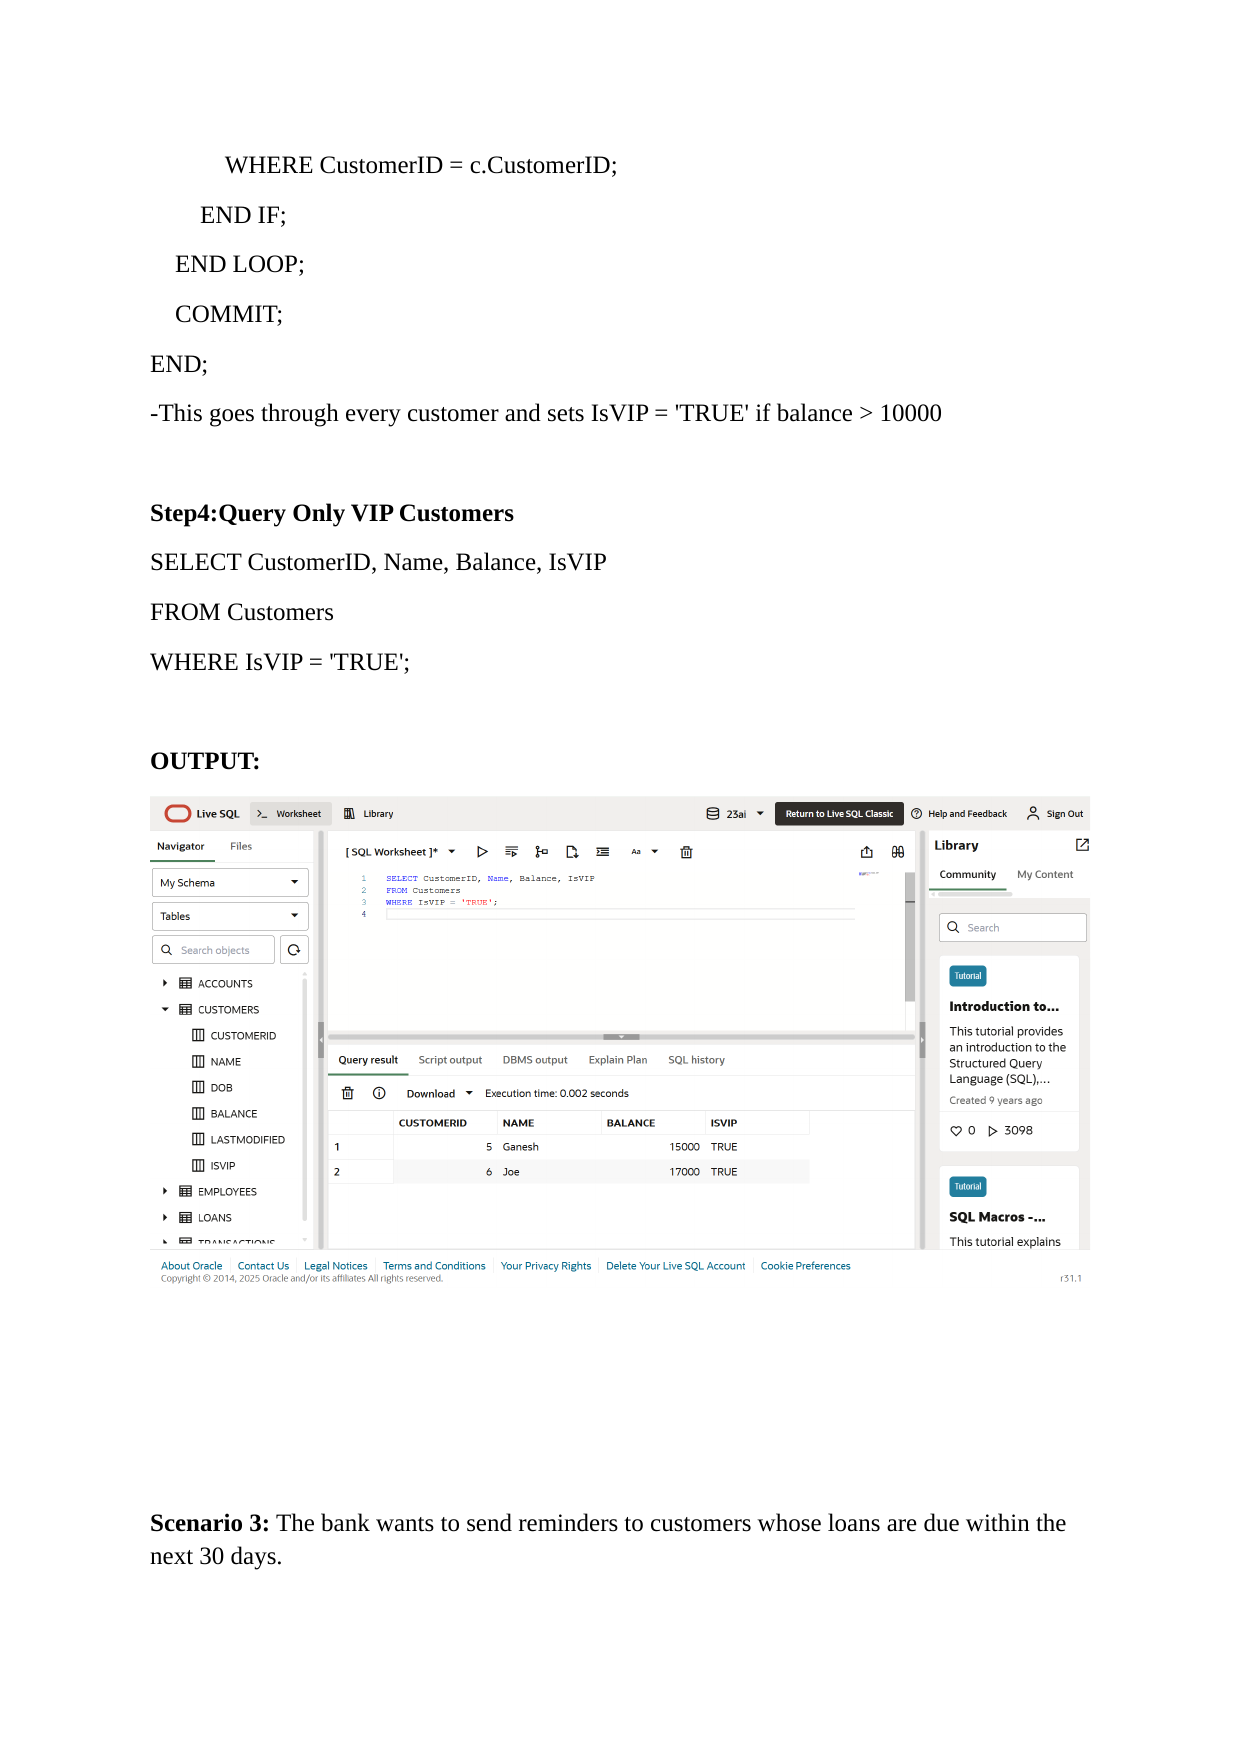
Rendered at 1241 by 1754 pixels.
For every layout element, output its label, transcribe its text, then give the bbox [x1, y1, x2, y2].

text SELECT CustomerID, Name, Balance, IsVIP [150, 547, 1090, 576]
text COMMIT; [150, 299, 1090, 328]
text Step4:Query Only VIP Customers [150, 498, 1090, 527]
picture [150, 796, 1091, 1288]
text END LOOP; [150, 249, 1090, 278]
text END; [150, 349, 1090, 377]
text WHERE IsVIP = 'TRUE'; [150, 647, 1090, 676]
text -This goes through every customer and sets IsVIP = 'TRUE' if balance > 10000 [150, 398, 1090, 427]
text OUTPUT: [150, 746, 1090, 775]
text Scenario 3: The bank wants to send reminders to customers whose loans are due within the next 30 days. [150, 1508, 1090, 1570]
text FROM Customers [150, 597, 1090, 626]
text WHERE CustomerID = c.CustomerID; [150, 150, 1090, 179]
text END IF; [150, 200, 1090, 228]
